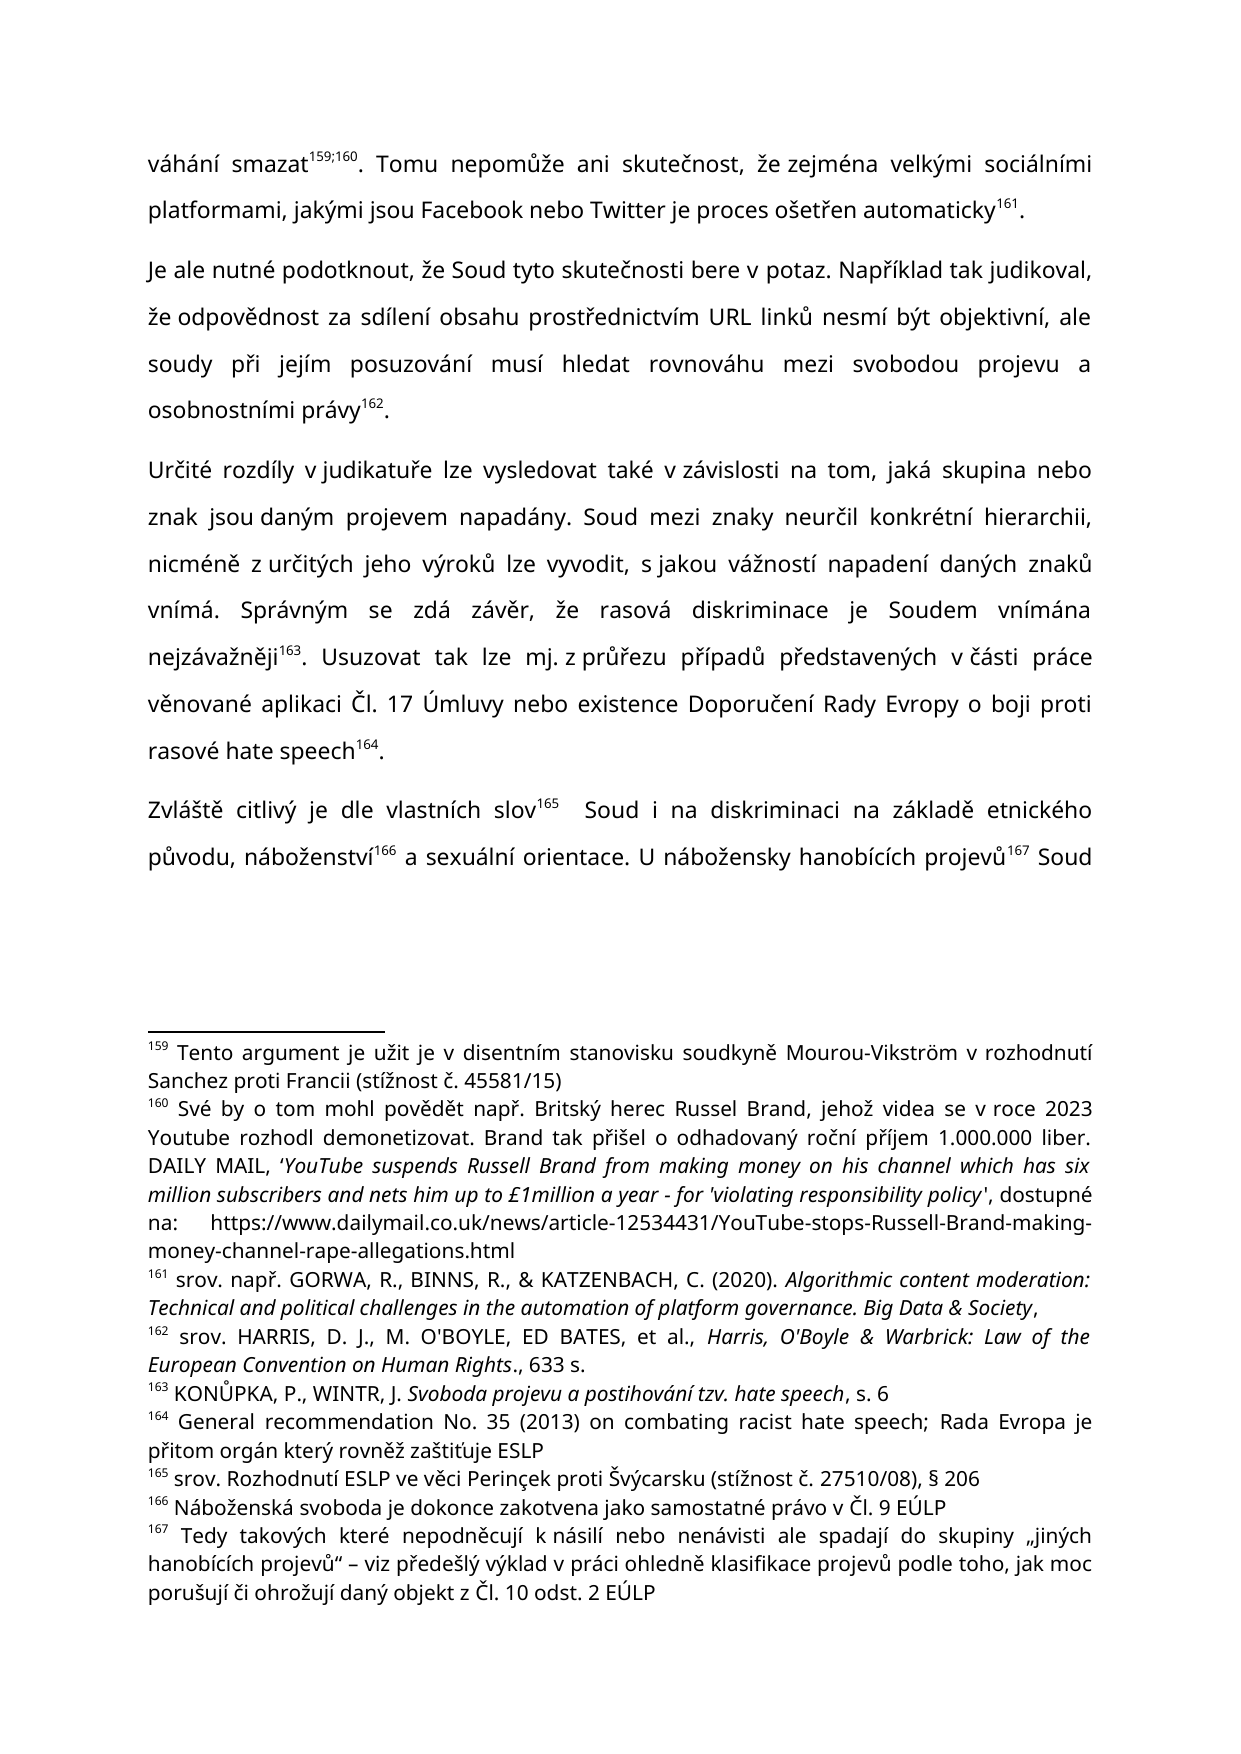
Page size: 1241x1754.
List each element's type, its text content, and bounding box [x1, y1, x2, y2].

text Je ale nutné podotknout, že Soud tyto skutečnosti bere v potaz. Například tak judikoval, že odpovědnost za sdílení obsahu prostřednictvím URL linků nesmí být objektivní, ale soudy při jejím posuzování musí hledat rovnováhu mezi svobodou projevu a osobnostními právy. [148, 254, 1093, 426]
text Tato rozhodnutí se stala předmětem kritiky, zejména pro obavy, že v nich použité principy v praxi povedou k „privátní cenzuře“ internetových zprostředkovatelů. Z jejich pohledu totiž vždy bude jednodušší jakýkoli komentář, který jim potenciálně může založit povinnost k náhradě škody nebo dokonce způsobit trestní stíhání, bez váhání smazat;. Tomu nepomůže ani skutečnost, že zejména velkými sociálními platformami, jakými jsou Facebook nebo Twitter je proces ošetřen automaticky. [148, 148, 1093, 226]
text Zvláště citlivý je dle vlastních slov Soud i na diskriminaci na základě etnického původu, náboženství a sexuální orientace. U nábožensky hanobících projevů Soud používá test „zbytečné urážlivosti“. Diskriminaci na základě sexuální orientace označil za stejně závažnou jako na základě rasy, původu, barvy pleti nebo pohlaví. [148, 794, 1093, 919]
text Určité rozdíly v judikatuře lze vysledovat také v závislosti na tom, jaká skupina nebo znak jsou daným projevem napadány. Soud mezi znaky neurčil konkrétní hierarchii, nicméně z určitých jeho výroků lze vyvodit, s jakou vážností napadení daných znaků vnímá. Správným se zdá závěr, že rasová diskriminace je Soudem vnímána nejzávažněji. Usuzovat tak lze mj. z průřezu případů představených v části práce věnované aplikaci Čl. 17 Úmluvy nebo existence Doporučení Rady Evropy o boji proti rasové hate speech. [148, 454, 1093, 766]
